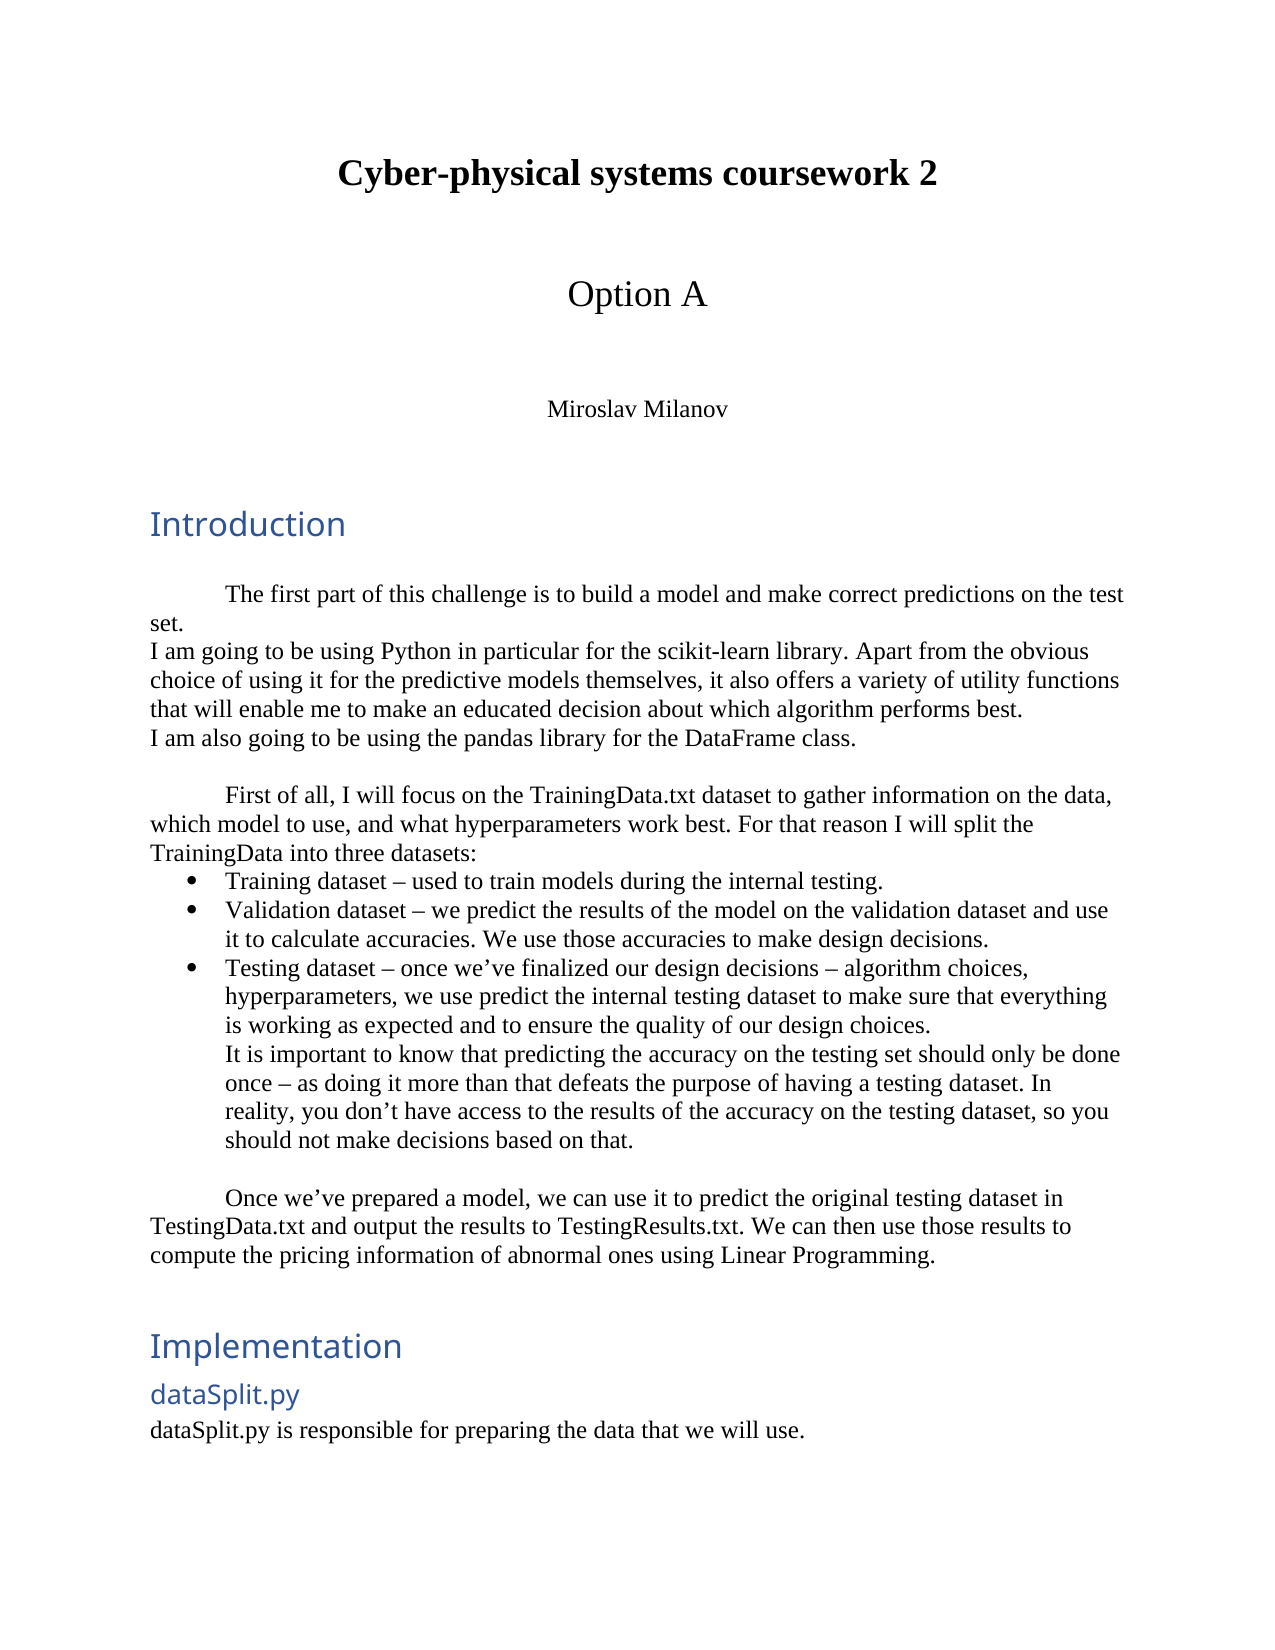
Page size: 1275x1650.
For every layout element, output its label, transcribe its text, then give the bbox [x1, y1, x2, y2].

subtitle Implementation [150, 1323, 1125, 1368]
list Training dataset – used to train models during the internal testing. [187, 866, 1125, 895]
text Miroslav Milanov [150, 394, 1125, 422]
text First of all, I will focus on the TrainingData.txt dataset to gather information on the data, which model to use, and what hyperparameters work best. For that reason I will split the TrainingData into three datasets: [150, 780, 1125, 866]
list Validation dataset – we predict the results of the model on the validation dataset and use it to calculate accuracies. We use those accuracies to make design decisions. [187, 895, 1125, 953]
subtitle dataSplit.py [150, 1376, 1125, 1413]
text Option A [150, 272, 1125, 315]
text dataSplit.py is responsible for preparing the data that we will use. [150, 1416, 1125, 1444]
text Once we’ve prepared a model, we can use it to predict the original testing dataset in TestingData.txt and output the results to TestingResults.txt. We can then use those results to compute the pricing information of abnormal ones using Linear Programming. [150, 1183, 1125, 1269]
text Cyber-physical systems coursework 2 [150, 150, 1125, 193]
text The first part of this challenge is to build a model and make correct predictions on the test set. I am going to be using Python in particular for the scikit-learn library. Apart from the obvious choice of using it for the predictive models themselves, it also offers a variety of utility functions that will enable me to make an educated decision about which algorithm performs best. I am also going to be using the pandas library for the DataFrame class. [150, 579, 1125, 751]
subtitle Introduction [150, 501, 1125, 547]
list Testing dataset – once we’ve finalized our design decisions – algorithm choices, hyperparameters, we use predict the internal testing dataset to make sure that everything is working as expected and to ensure the quality of our design choices. It is important to know that predicting the accuracy on the testing set should only be done once – as doing it more than that defeats the purpose of having a testing dataset. In reality, you don’t have access to the results of the accuracy on the testing dataset, so you should not make decisions based on that. [187, 953, 1125, 1154]
